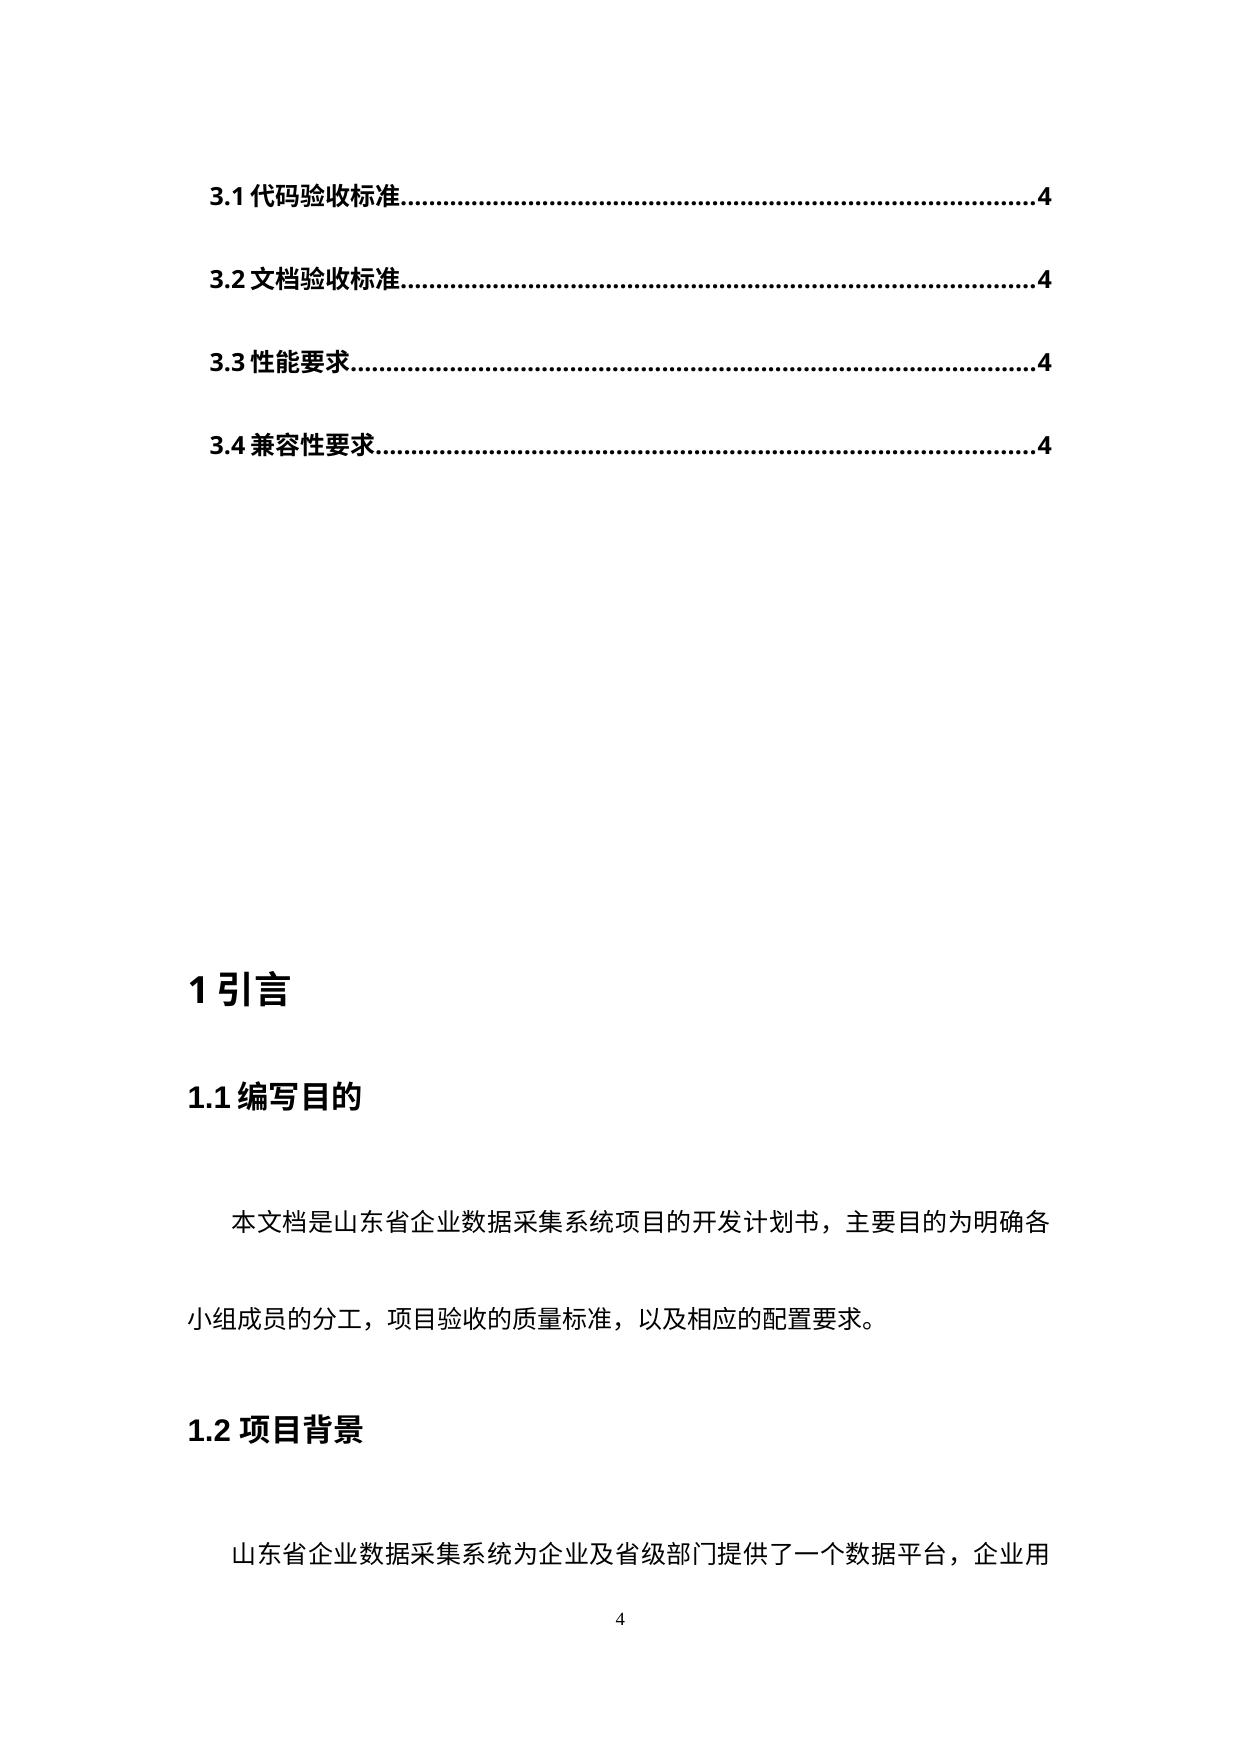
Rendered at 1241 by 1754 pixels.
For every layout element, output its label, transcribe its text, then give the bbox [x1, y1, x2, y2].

text 3.2文档验收标准 4 [209, 245, 1053, 310]
text 3.4兼容性要求 4 [209, 411, 1053, 476]
subtitle 1.1编写目的 [187, 1063, 1053, 1128]
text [187, 1521, 1053, 1586]
text 本文档是山东省企业数据采集系统项目的开发计划书，主要目的为明确各小组成员的分工，项目验收的质量标准，以及相应的配置要求。 [187, 1188, 1053, 1350]
subtitle 1引言 [187, 954, 1053, 1019]
subtitle 1.2 项目背景 [187, 1396, 1053, 1461]
text 3.1代码验收标准 4 [209, 162, 1053, 227]
text 3.3性能要求 4 [209, 328, 1053, 393]
